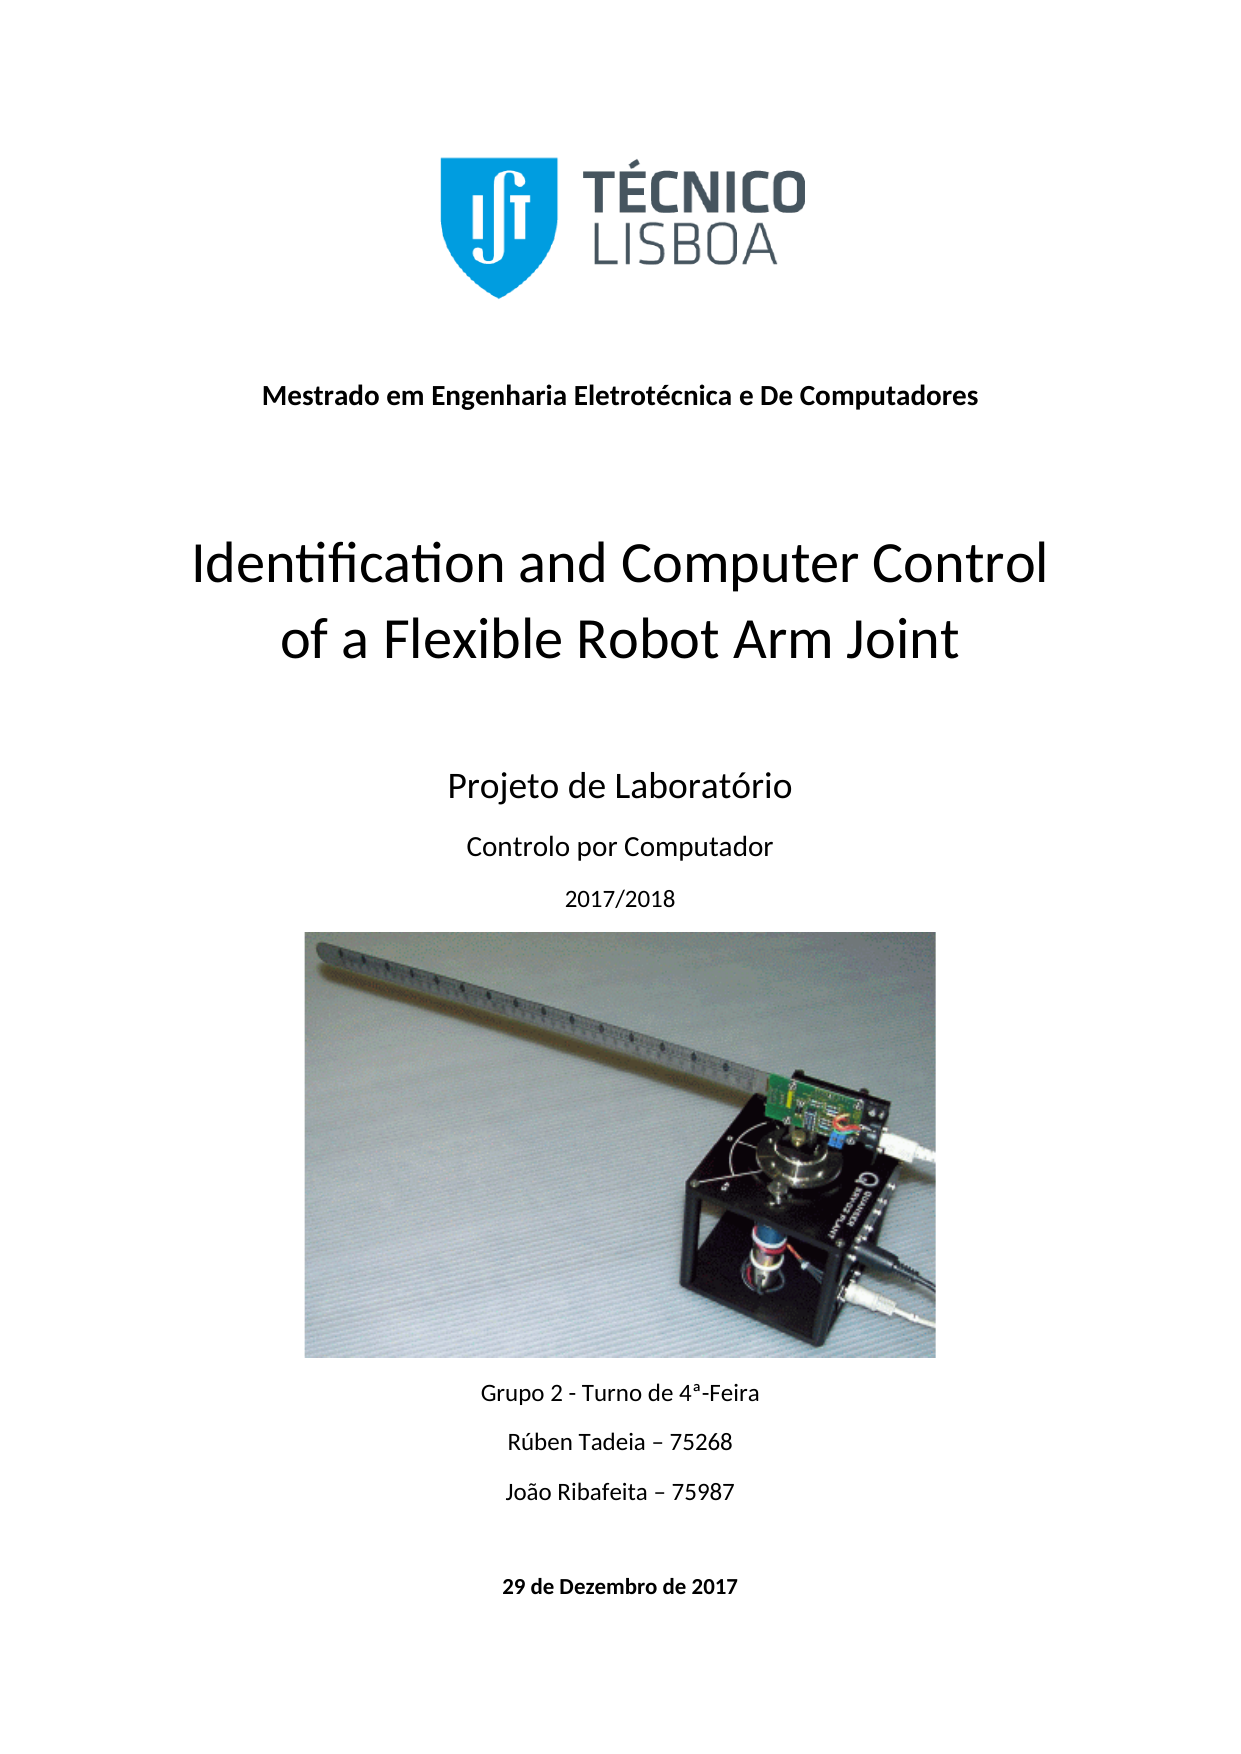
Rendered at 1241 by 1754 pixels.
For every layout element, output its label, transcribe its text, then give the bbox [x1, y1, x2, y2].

text 29 de Dezembro de 2017 [177, 1572, 1063, 1600]
text Grupo 2 - Turno de 4ª-Feira [177, 1377, 1063, 1407]
text Mestrado em Engenharia Eletrotécnica e De Computadores [177, 377, 1063, 412]
text Projeto de Laboratório [177, 762, 1063, 808]
picture [431, 147, 814, 303]
text Identification and Computer Control of a Flexible Robot Arm Joint [177, 525, 1063, 673]
text João Ribafeita – 75987 [177, 1476, 1063, 1506]
text 2017/2018 [177, 883, 1063, 914]
picture [304, 932, 936, 1358]
text Rúben Tadeia – 75268 [177, 1426, 1063, 1457]
text Controlo por Computador [177, 828, 1063, 864]
